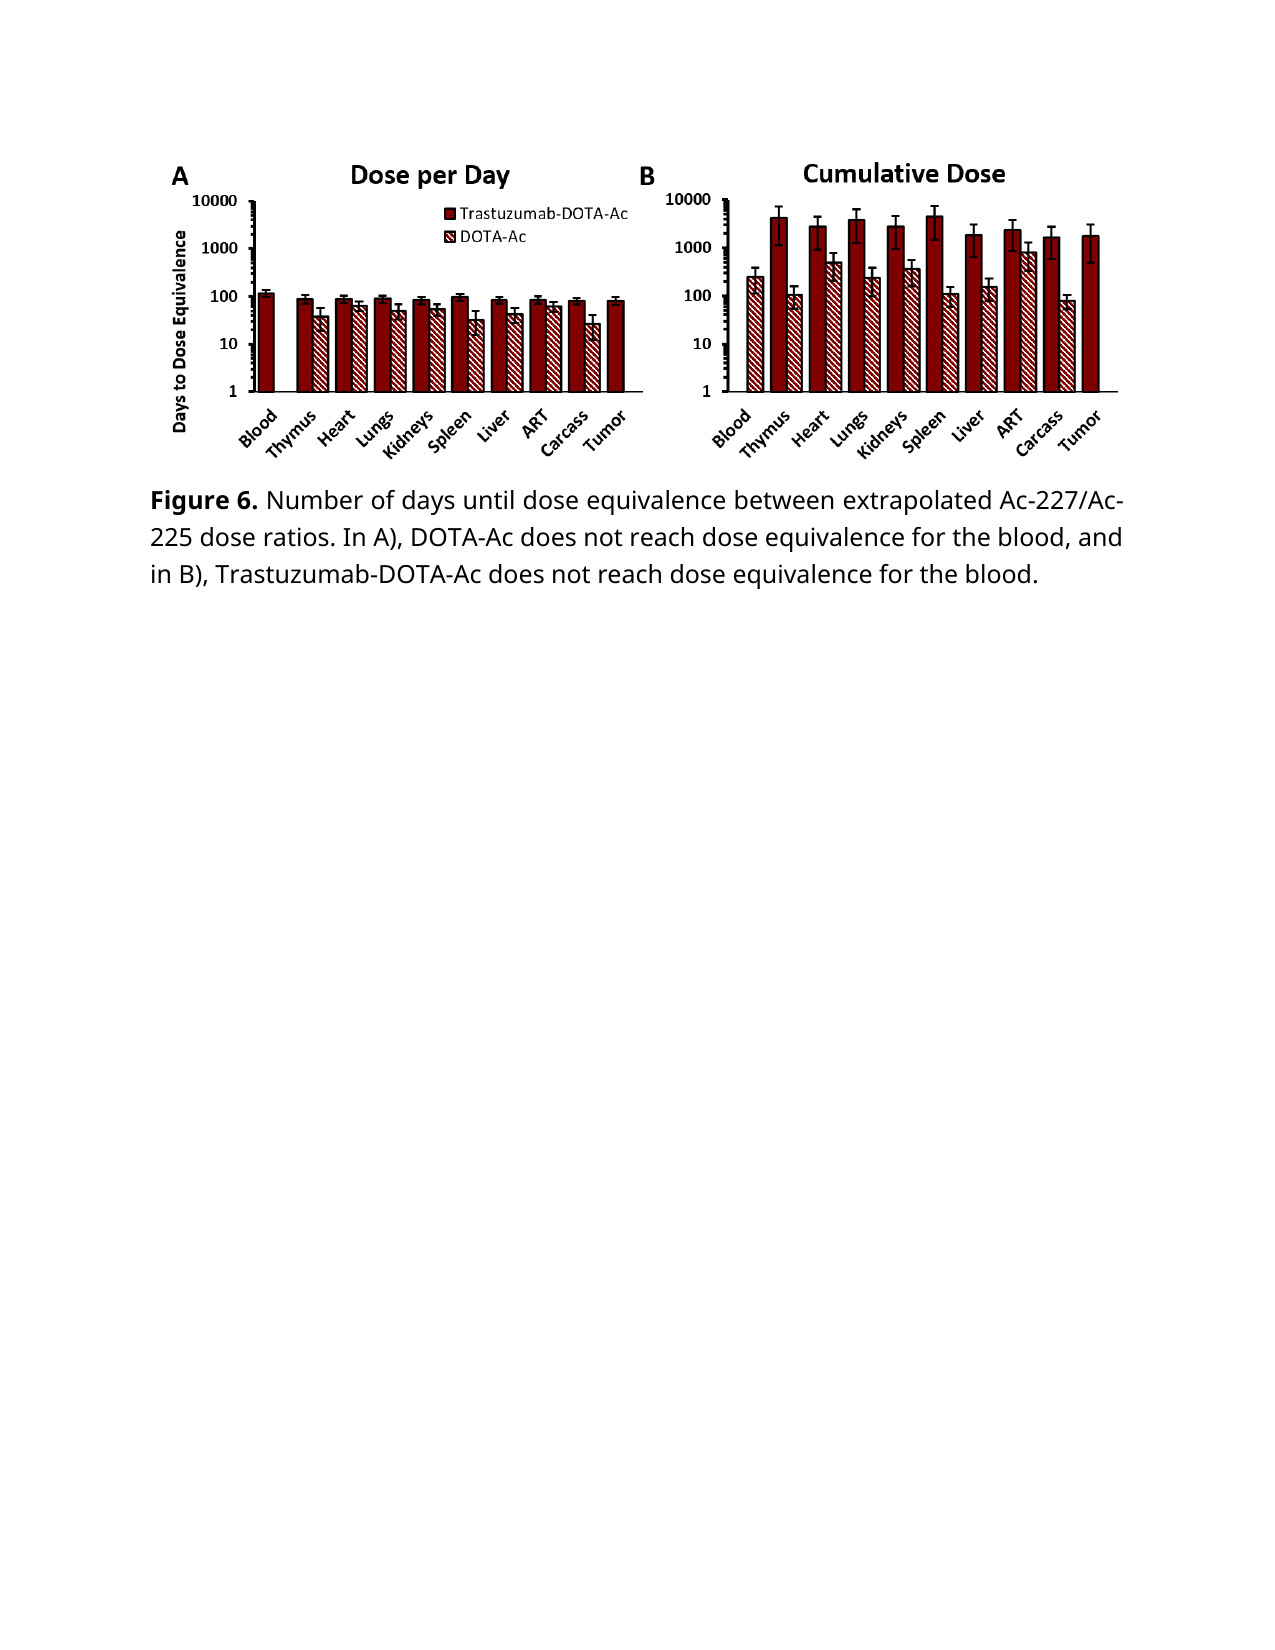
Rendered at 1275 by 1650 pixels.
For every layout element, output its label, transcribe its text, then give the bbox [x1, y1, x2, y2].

picture [150, 150, 1125, 464]
text Figure 6. Number of days until dose equivalence between extrapolated Ac-227/Ac-225 dose ratios. In A), DOTA-Ac does not reach dose equivalence for the blood, and in B), Trastuzumab-DOTA-Ac does not reach dose equivalence for the blood. [150, 483, 1125, 591]
